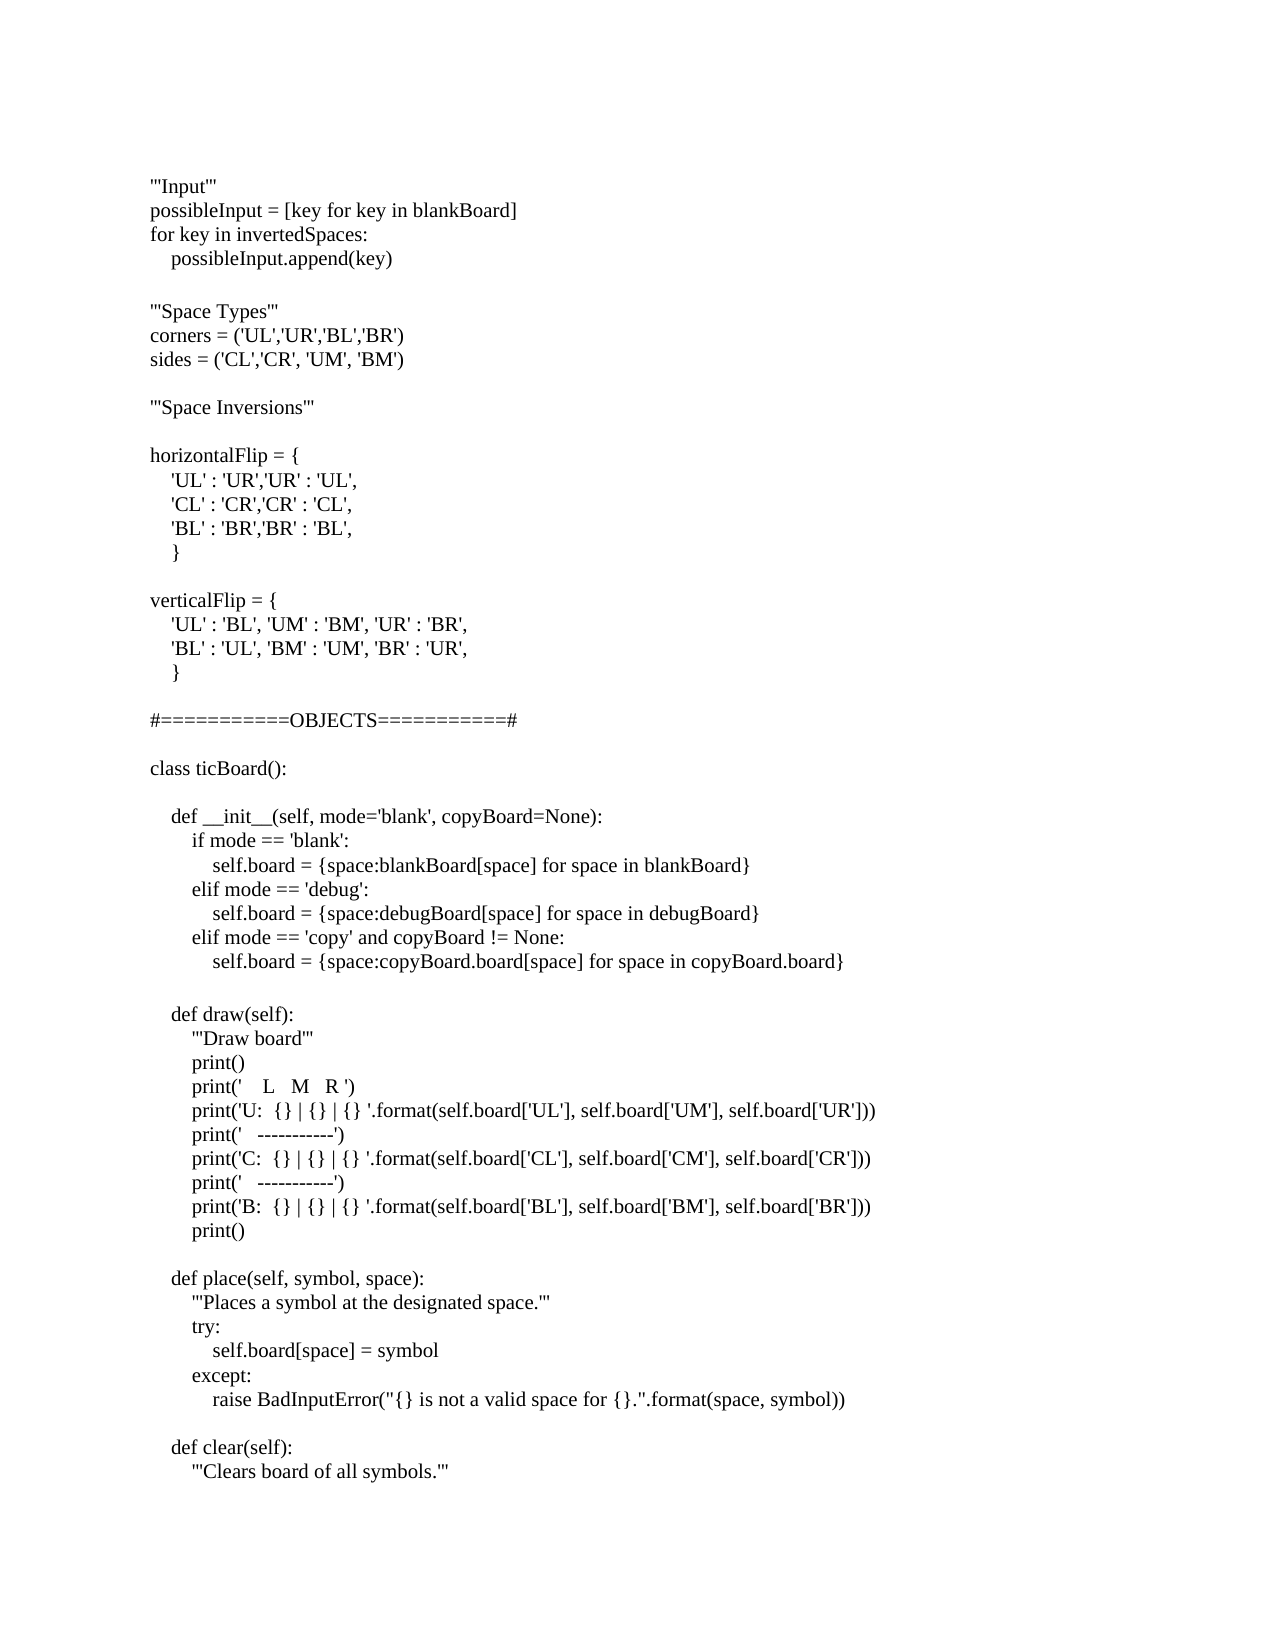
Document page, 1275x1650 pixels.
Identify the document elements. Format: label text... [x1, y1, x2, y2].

text elif mode == 'debug': [150, 877, 1125, 901]
text self.board[space] = symbol [150, 1338, 1125, 1362]
text print('B: {} | {} | {} '.format(self.board['BL'], self.board['BM'], self.board['BR'])) [150, 1194, 1125, 1218]
text 'BL' : 'BR','BR' : 'BL', [150, 516, 1125, 540]
text } [150, 660, 1125, 684]
text print(' -----------') [150, 1170, 1125, 1194]
text raise BadInputError("{} is not a valid space for {}.".format(space, symbol)) [150, 1387, 1125, 1411]
text '''Clears board of all symbols.''' [150, 1459, 1125, 1483]
text elif mode == 'copy' and copyBoard != None: [150, 925, 1125, 949]
text class ticBoard(): [150, 756, 1125, 780]
text #===========OBJECTS===========# [150, 708, 1125, 732]
text '''Space Types''' [150, 299, 1125, 323]
text '''Space Inversions''' [150, 395, 1125, 419]
text if mode == 'blank': [150, 828, 1125, 852]
text horizontalFlip = { [150, 443, 1125, 467]
text } [150, 540, 1125, 564]
text print() [150, 1050, 1125, 1074]
text def __init__(self, mode='blank', copyBoard=None): [150, 804, 1125, 828]
text '''Input''' [150, 174, 1125, 198]
text '''Draw board''' [150, 1026, 1125, 1050]
text 'UL' : 'UR','UR' : 'UL', [150, 467, 1125, 492]
text try: [150, 1314, 1125, 1338]
text possibleInput.append(key) [150, 246, 1125, 270]
text verticalFlip = { [150, 588, 1125, 612]
text for key in invertedSpaces: [150, 222, 1125, 246]
text except: [150, 1362, 1125, 1387]
text def draw(self): [150, 1002, 1125, 1026]
text 'UL' : 'BL', 'UM' : 'BM', 'UR' : 'BR', [150, 612, 1125, 636]
text print() [150, 1218, 1125, 1242]
text self.board = {space:blankBoard[space] for space in blankBoard} [150, 852, 1125, 877]
text print(' L M R ') [150, 1074, 1125, 1098]
text corners = ('UL','UR','BL','BR') [150, 323, 1125, 347]
text 'CL' : 'CR','CR' : 'CL', [150, 492, 1125, 516]
text print(' -----------') [150, 1122, 1125, 1146]
text '''Places a symbol at the designated space.''' [150, 1290, 1125, 1314]
text print('U: {} | {} | {} '.format(self.board['UL'], self.board['UM'], self.board['UR'])) [150, 1098, 1125, 1122]
text sides = ('CL','CR', 'UM', 'BM') [150, 347, 1125, 371]
text possibleInput = [key for key in blankBoard] [150, 198, 1125, 222]
text 'BL' : 'UL', 'BM' : 'UM', 'BR' : 'UR', [150, 636, 1125, 660]
text self.board = {space:copyBoard.board[space] for space in copyBoard.board} [150, 949, 1125, 973]
text print('C: {} | {} | {} '.format(self.board['CL'], self.board['CM'], self.board['CR'])) [150, 1146, 1125, 1170]
text def clear(self): [150, 1435, 1125, 1459]
text def place(self, symbol, space): [150, 1266, 1125, 1290]
text self.board = {space:debugBoard[space] for space in debugBoard} [150, 901, 1125, 925]
